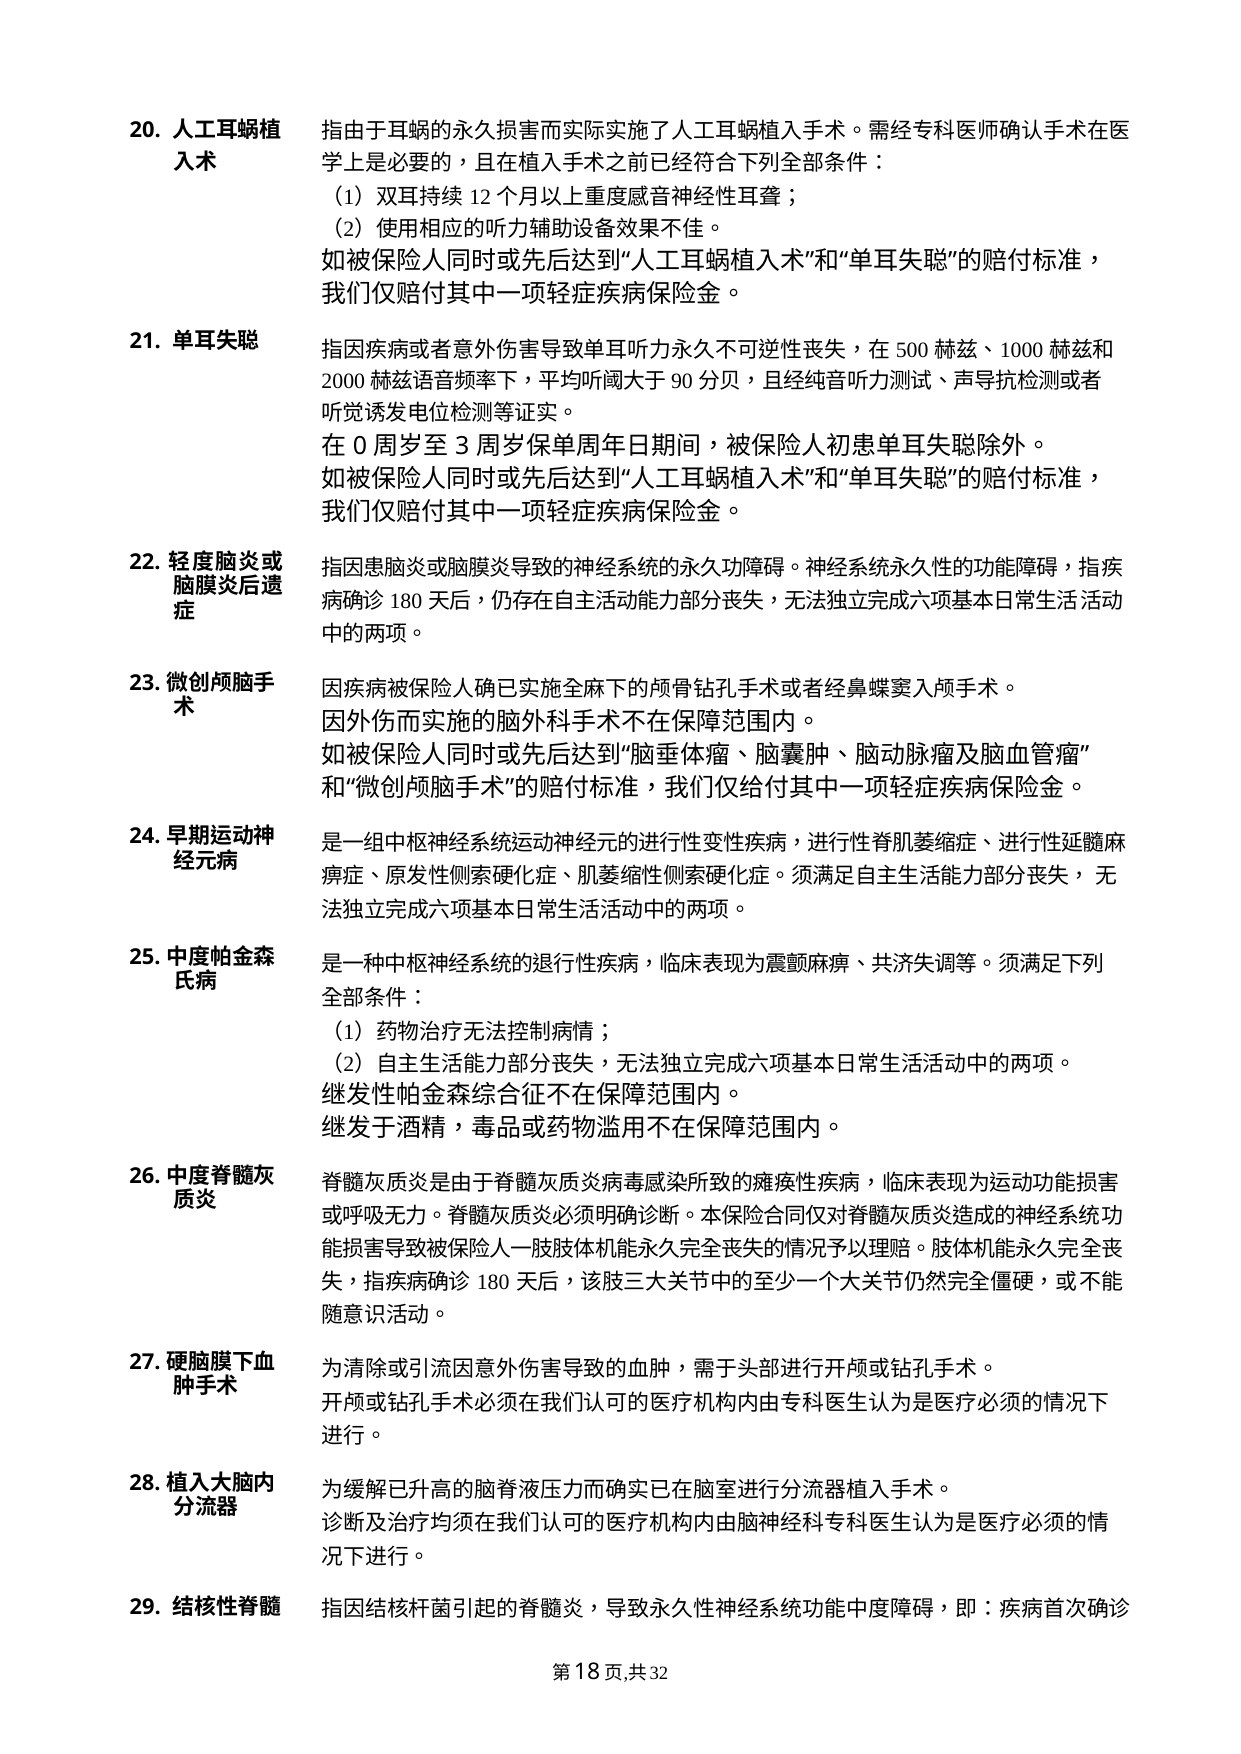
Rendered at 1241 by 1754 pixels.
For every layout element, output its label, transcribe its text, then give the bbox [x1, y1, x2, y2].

table_cell 为缓解已升高的脑脊液压力而确实已在脑室进行分流器植入手术。 诊断及治疗均须在我们认可的医疗机构内由脑神经科专科医生认为是医疗必须的情况下进行。 [302, 1463, 1152, 1584]
table_cell 22. 轻度脑炎或脑膜炎后遗症 [109, 542, 302, 663]
table_cell 23. 微创颅脑手术 [109, 663, 302, 817]
table_cell 指因疾病或者意外伤害导致单耳听力永久不可逆性丧失，在 500 赫兹、1000 赫兹和 2000 赫兹语音频率下，平均听阈大于 90 分贝，且经纯音听力测试、声导抗检测或者听觉诱发电位检测等证实。 在 0 周岁至 3 周岁保单周年日期间，被保险人初患单耳失聪除外。 如被保险人同时或先后达到“人工耳蜗植入术”和“单耳失聪”的赔付标准，我们仅赔付其中一项轻症疾病保险金。 [302, 323, 1152, 542]
table_header 指由于耳蜗的永久损害而实际实施了人工耳蜗植入手术。需经专科医师确认手术在医 学上是必要的，且在植入手术之前已经符合下列全部条件： （1）双耳持续 12 个月以上重度感音神经性耳聋； （2）使用相应的听力辅助设备效果不佳。 如被保险人同时或先后达到“人工耳蜗植入术”和“单耳失聪”的赔付标准，我们仅赔付其中一项轻症疾病保险金。 [302, 121, 1152, 323]
table_cell 28. 植入大脑内分流器 [109, 1463, 302, 1584]
table_cell 因疾病被保险人确已实施全麻下的颅骨钻孔手术或者经鼻蝶窦入颅手术。 因外伤而实施的脑外科手术不在保障范围内。 如被保险人同时或先后达到“脑垂体瘤、脑囊肿、脑动脉瘤及脑血管瘤” 和“微创颅脑手术”的赔付标准，我们仅给付其中一项轻症疾病保险金。 [302, 663, 1152, 817]
table_cell 21. 单耳失聪 [109, 323, 302, 542]
table_cell 29. 结核性脊髓 [109, 1584, 302, 1623]
table_cell 24. 早期运动神经元病 [109, 817, 302, 937]
table_cell 是一种中枢神经系统的退行性疾病，临床表现为震颤麻痹、共济失调等。须满足下列全部条件： （1）药物治疗无法控制病情； （2）自主生活能力部分丧失，无法独立完成六项基本日常生活活动中的两项。 继发性帕金森综合征不在保障范围内。 继发于酒精，毒品或药物滥用不在保障范围内。 [302, 937, 1152, 1156]
table_cell 脊髓灰质炎是由于脊髓灰质炎病毒感染所致的瘫痪性疾病，临床表现为运动功能损害或呼吸无力。脊髓灰质炎必须明确诊断。本保险合同仅对脊髓灰质炎造成的神经系统功能损害导致被保险人一肢肢体机能永久完全丧失的情况予以理赔。肢体机能永久完全丧失，指疾病确诊 180 天后，该肢三大关节中的至少一个大关节仍然完全僵硬，或不能随意识活动。 [302, 1156, 1152, 1342]
table_cell 25. 中度帕金森氏病 [109, 937, 302, 1156]
table_cell 为清除或引流因意外伤害导致的血肿，需于头部进行开颅或钻孔手术。 开颅或钻孔手术必须在我们认可的医疗机构内由专科医生认为是医疗必须的情况下进行。 [302, 1342, 1152, 1463]
table_cell 指因结核杆菌引起的脊髓炎，导致永久性神经系统功能中度障碍，即：疾病首次确诊 [302, 1584, 1152, 1623]
table_cell 是一组中枢神经系统运动神经元的进行性变性疾病，进行性脊肌萎缩症、进行性延髓麻痹症、原发性侧索硬化症、肌萎缩性侧索硬化症。须满足自主生活能力部分丧失， 无法独立完成六项基本日常生活活动中的两项。 [302, 817, 1152, 937]
table_cell 26. 中度脊髓灰质炎 [109, 1156, 302, 1342]
table_header 20. 人工耳蜗植 入术 [109, 121, 302, 323]
table_cell 指因患脑炎或脑膜炎导致的神经系统的永久功障碍。神经系统永久性的功能障碍，指疾病确诊 180 天后，仍存在自主活动能力部分丧失，无法独立完成六项基本日常生活活动中的两项。 [302, 542, 1152, 663]
table_cell 27. 硬脑膜下血肿手术 [109, 1342, 302, 1463]
